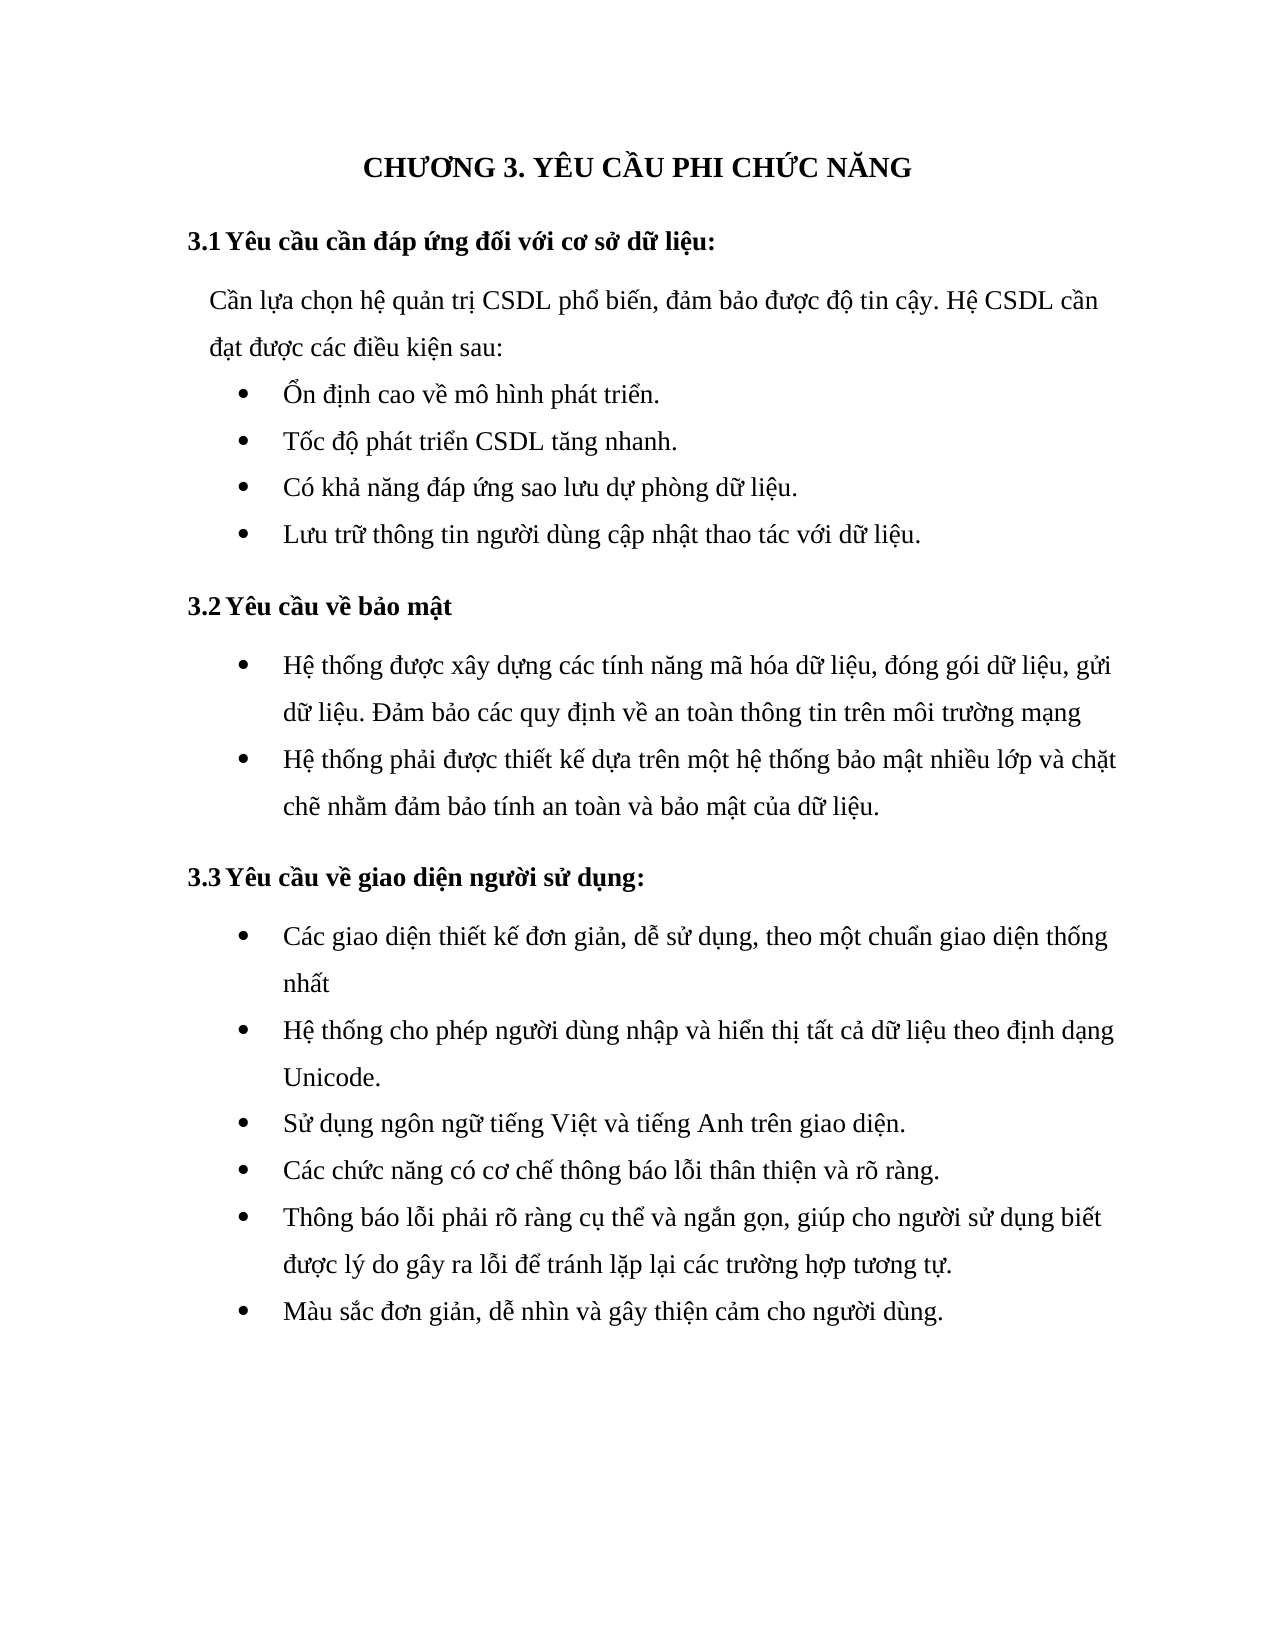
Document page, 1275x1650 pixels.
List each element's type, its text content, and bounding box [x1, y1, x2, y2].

list Hệ thống phải được thiết kế dựa trên một hệ thống bảo mật nhiều lớp và chặt chẽ nhằm đảm bảo tính an toàn và bảo mật của dữ liệu. [239, 743, 1125, 821]
list Cần lựa chọn hệ quản trị CSDL phổ biến, đảm bảo được độ tin cậy. Hệ CSDL cần đạt được các điều kiện sau: [209, 284, 1125, 362]
list Các chức năng có cơ chế thông báo lỗi thân thiện và rõ ràng. [239, 1154, 1125, 1186]
subtitle chương 3. yêu cầu phi chức năng [150, 150, 1125, 183]
list Hệ thống cho phép người dùng nhập và hiển thị tất cả dữ liệu theo định dạng Unicode. [239, 1014, 1125, 1092]
list Tốc độ phát triển CSDL tăng nhanh. [239, 425, 1125, 456]
list Thông báo lỗi phải rõ ràng cụ thể và ngắn gọn, giúp cho người sử dụng biết được lý do gây ra lỗi để tránh lặp lại các trường hợp tương tự. [239, 1201, 1125, 1279]
list Hệ thống được xây dựng các tính năng mã hóa dữ liệu, đóng gói dữ liệu, gửi dữ liệu. Đảm bảo các quy định về an toàn thông tin trên môi trường mạng [239, 649, 1125, 727]
subtitle Yêu cầu về bảo mật [187, 590, 1125, 621]
list Ổn định cao về mô hình phát triển. [239, 378, 1125, 409]
list Các giao diện thiết kế đơn giản, dễ sử dụng, theo một chuẩn giao diện thống nhất [239, 921, 1125, 998]
list Có khả năng đáp ứng sao lưu dự phòng dữ liệu. [239, 472, 1125, 503]
list Màu sắc đơn giản, dễ nhìn và gây thiện cảm cho người dùng. [239, 1294, 1125, 1326]
subtitle Yêu cầu cần đáp ứng đối với cơ sở dữ liệu: [187, 225, 1125, 256]
subtitle Yêu cầu về giao diện người sử dụng: [187, 861, 1125, 892]
list Lưu trữ thông tin người dùng cập nhật thao tác với dữ liệu. [239, 518, 1125, 550]
list Sử dụng ngôn ngữ tiếng Việt và tiếng Anh trên giao diện. [239, 1107, 1125, 1139]
